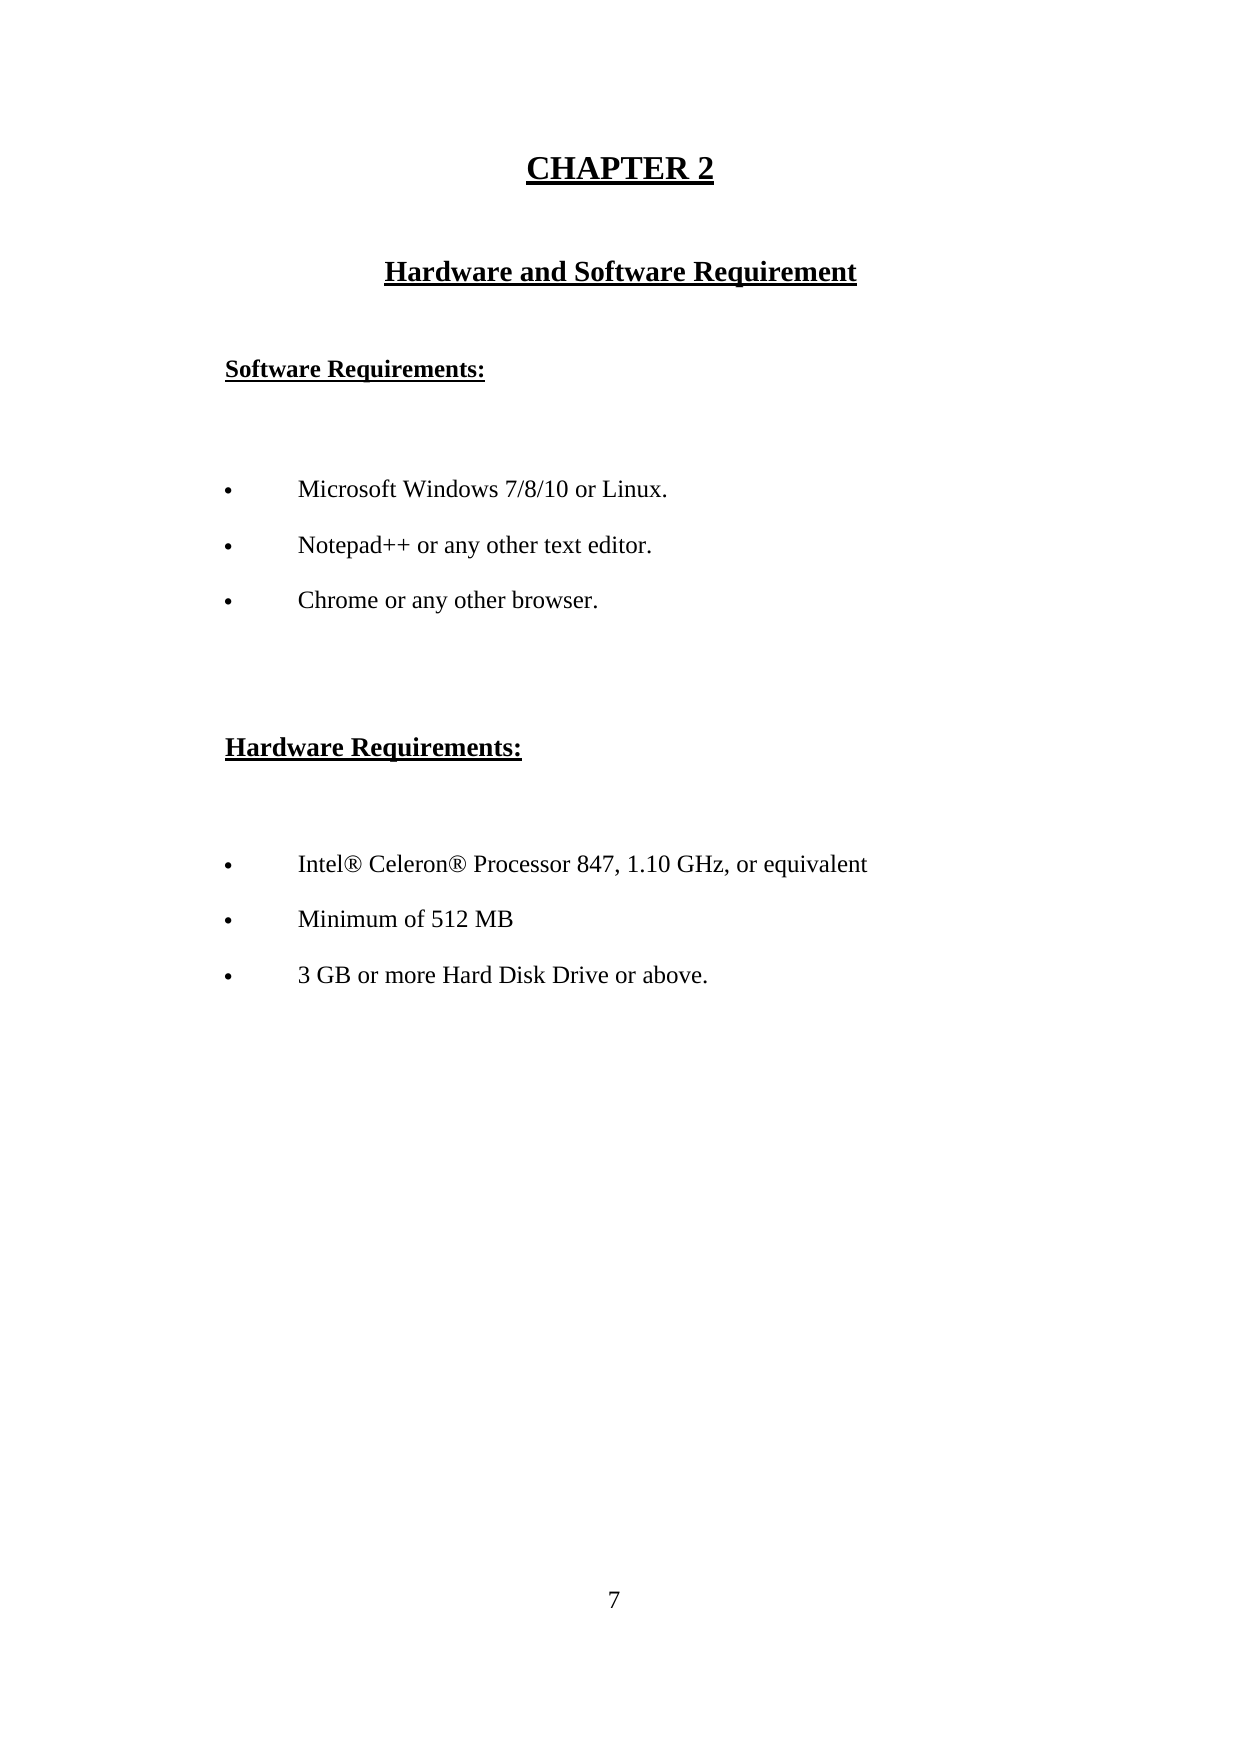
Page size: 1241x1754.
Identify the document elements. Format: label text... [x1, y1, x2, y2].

list Microsoft Windows 7/8/10 or Linux. [225, 474, 1103, 503]
list Notepad++ or any other text editor. [225, 530, 1103, 559]
list Minimum of 512 MB [225, 904, 1103, 933]
subtitle CHAPTER 2 [461, 148, 779, 186]
subtitle Software Requirements: [225, 354, 1103, 383]
list Intel® Celeron® Processor 847, 1.10 GHz, or equivalent [225, 849, 1103, 877]
text Hardware Requirements: [225, 731, 1103, 762]
list 3 GB or more Hard Disk Drive or above. [225, 960, 1103, 989]
list Chrome or any other browser. [225, 586, 1103, 614]
subtitle Hardware and Software Requirement [274, 254, 966, 287]
